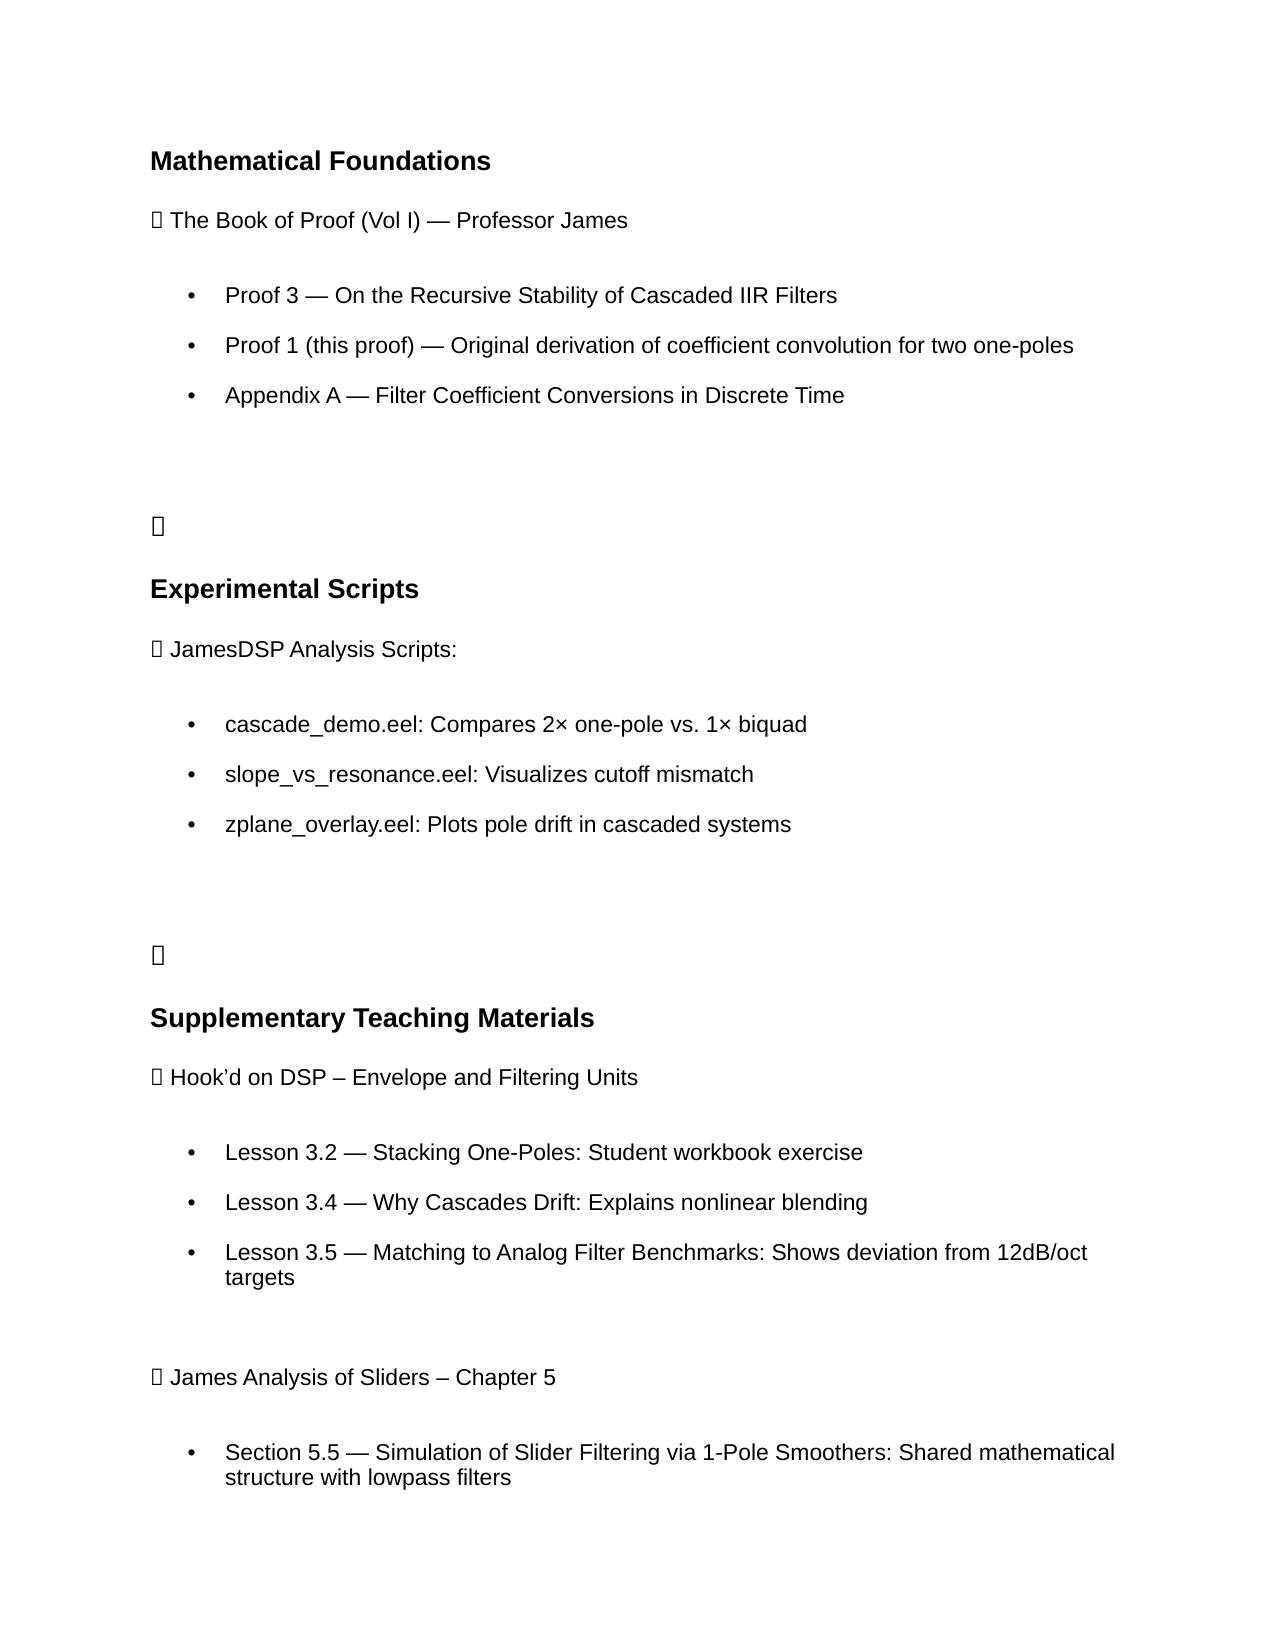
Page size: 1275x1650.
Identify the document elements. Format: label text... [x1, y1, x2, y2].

list cascade_demo.eel: Compares 2× one-pole vs. 1× biquad [187, 712, 1125, 762]
text 🔹 [150, 516, 1125, 541]
list Lesson 3.5 — Matching to Analog Filter Benchmarks: Shows deviation from 12dB/oct targets [187, 1241, 1125, 1316]
list Lesson 3.4 — Why Cascades Drift: Explains nonlinear blending [187, 1191, 1125, 1241]
list zplane_overlay.eel: Plots pole drift in cascaded systems [187, 812, 1125, 862]
text Experimental Scripts [150, 579, 1125, 604]
list slope_vs_resonance.eel: Visualizes cutoff mismatch [187, 762, 1125, 812]
text Supplementary Teaching Materials [150, 1007, 1125, 1032]
text 🔹 [150, 945, 1125, 970]
text 📓 Hook’d on DSP – Envelope and Filtering Units [150, 1066, 1125, 1091]
list Appendix A — Filter Coefficient Conversions in Discrete Time [187, 383, 1125, 433]
list Lesson 3.2 — Stacking One-Poles: Student workbook exercise [187, 1141, 1125, 1191]
text 🧪 JamesDSP Analysis Scripts: [150, 637, 1125, 662]
text 📘 The Book of Proof (Vol I) — Professor James [150, 208, 1125, 233]
text 📘 James Analysis of Sliders – Chapter 5 [150, 1366, 1125, 1391]
list Proof 1 (this proof) — Original derivation of coefficient convolution for two one-poles [187, 333, 1125, 383]
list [187, 1441, 1125, 1491]
list Proof 3 — On the Recursive Stability of Cascaded IIR Filters [187, 283, 1125, 333]
text Mathematical Foundations [150, 150, 1125, 175]
